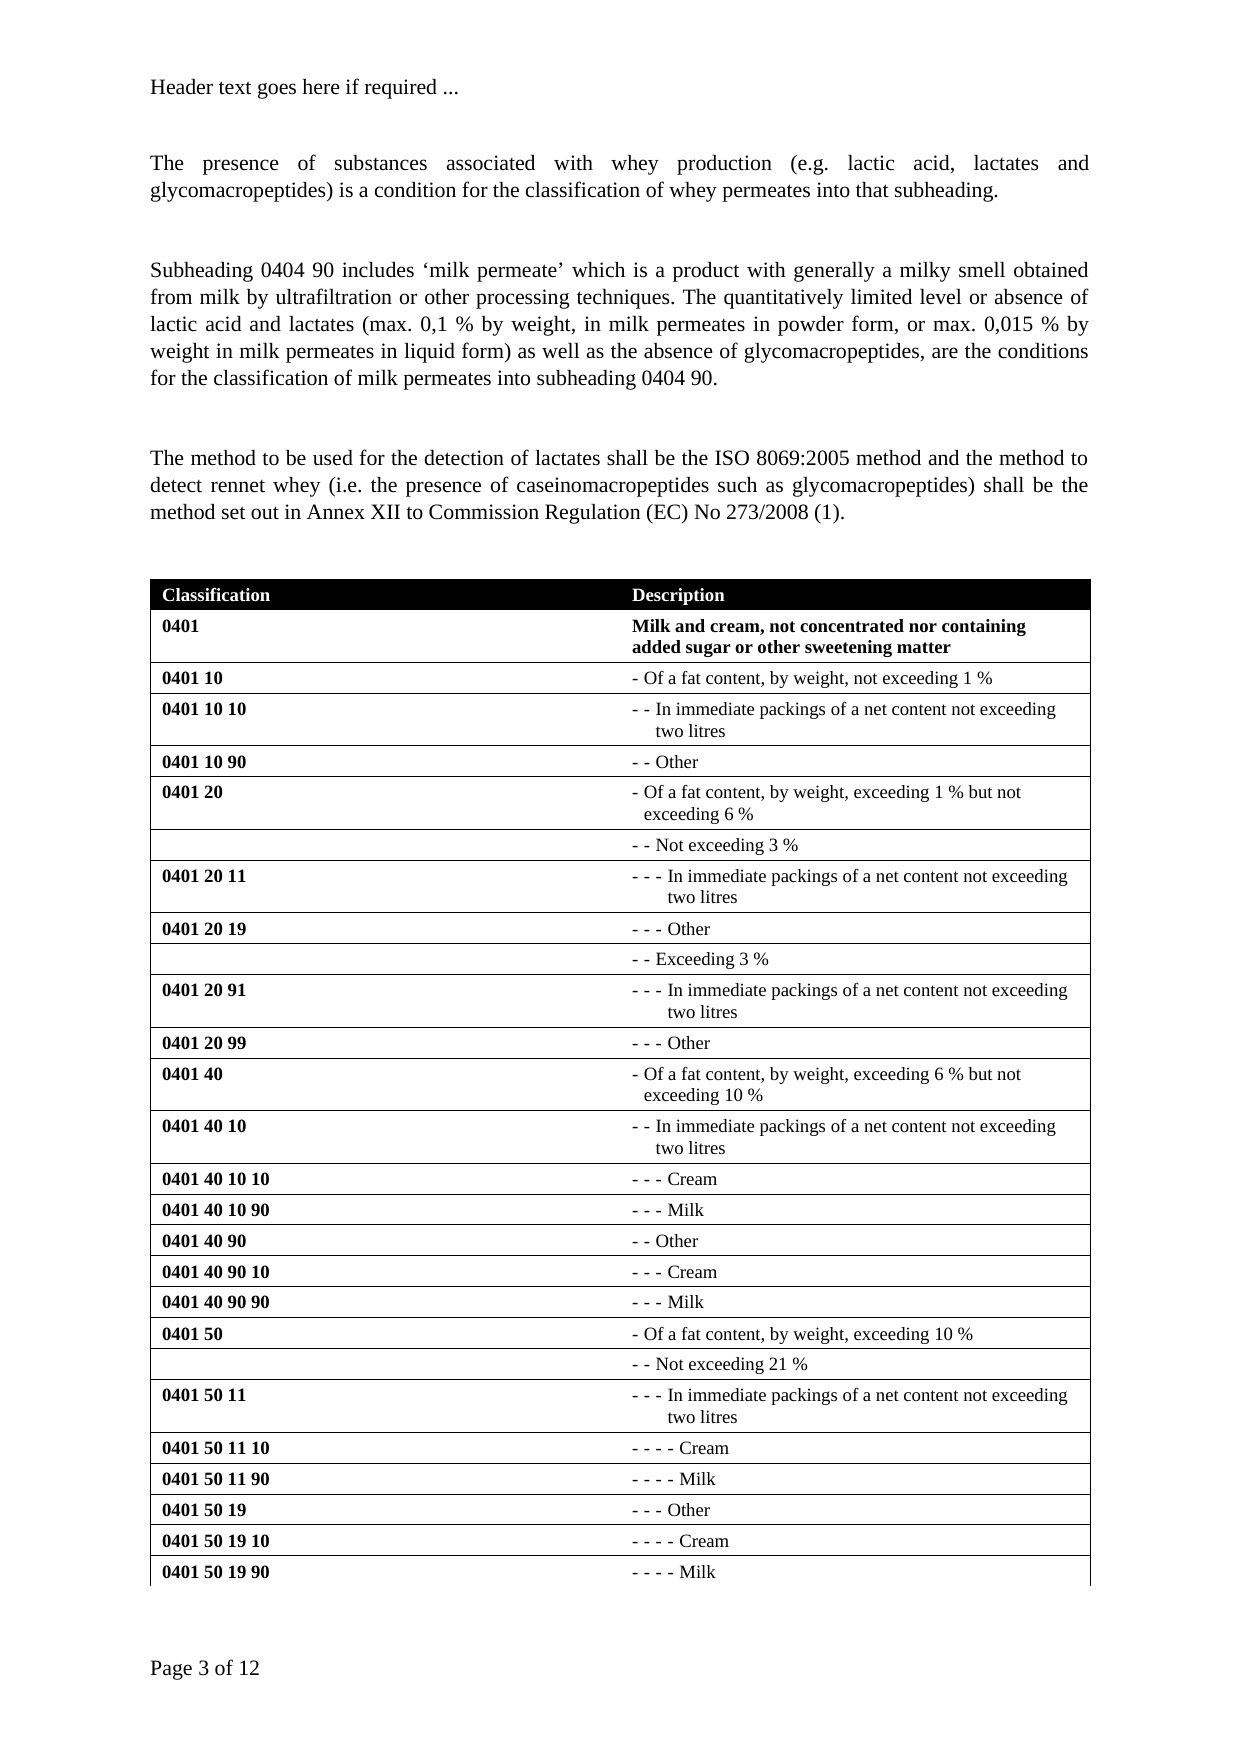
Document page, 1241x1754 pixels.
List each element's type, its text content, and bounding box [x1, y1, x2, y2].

table_cell 0401 40 90 90 [151, 1287, 621, 1317]
table_cell 0401 40 90 10 [151, 1256, 621, 1286]
table_cell - Of a fat content, by weight, exceeding 10 % [621, 1318, 1090, 1348]
table_header Description [621, 580, 1090, 609]
table_cell 0401 50 19 90 [151, 1556, 621, 1586]
table_cell 0401 40 90 [151, 1225, 621, 1255]
table_cell 0401 40 10 [151, 1111, 621, 1162]
table_cell 0401 10 10 [151, 694, 621, 745]
table_cell - - - Other [621, 913, 1090, 943]
text The method to be used for the detection of lactates shall be the ISO 8069:2005 method and the method to detect rennet whey (i.e. the presence of caseinomacropeptides such as glycomacropeptides) shall be the method set out in Annex XII to Commission Regulation (EC) No 273/2008 (1). [150, 445, 1090, 524]
table_cell 0401 20 99 [151, 1028, 621, 1057]
table_cell - - In immediate packings of a net content not exceeding two litres [621, 694, 1090, 745]
table_cell - - - Milk [621, 1287, 1090, 1317]
table_cell 0401 50 11 [151, 1380, 621, 1432]
table_cell - - In immediate packings of a net content not exceeding two litres [621, 1111, 1090, 1162]
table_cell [621, 1380, 1090, 1432]
table_cell 0401 50 19 10 [151, 1525, 621, 1555]
table_cell - - Other [621, 1225, 1090, 1255]
text Subheading 0404 90 includes ‘milk permeate’ which is a product with generally a milky smell obtained from milk by ultrafiltration or other processing techniques. The quantitatively limited level or absence of lactic acid and lactates (max. 0,1 % by weight, in milk permeates in powder form, or max. 0,015 % by weight in milk permeates in liquid form) as well as the absence of glycomacropeptides, are the conditions for the classification of milk permeates into subheading 0404 90. [150, 257, 1090, 391]
table_cell 0401 20 91 [151, 975, 621, 1027]
table_cell - - - In immediate packings of a net content not exceeding two litres [621, 861, 1090, 912]
table_cell - Of a fat content, by weight, exceeding 6 % but not exceeding 10 % [621, 1059, 1090, 1110]
table_cell 0401 40 10 90 [151, 1195, 621, 1224]
table_cell - - - Cream [621, 1256, 1090, 1286]
table_cell 0401 50 11 90 [151, 1464, 621, 1493]
table_cell Milk and cream, not concentrated nor containing added sugar or other sweetening matter [621, 610, 1090, 662]
table_cell 0401 50 [151, 1318, 621, 1348]
table_cell 0401 20 [151, 777, 621, 829]
table_cell - - Other [621, 746, 1090, 776]
table_cell [151, 944, 621, 974]
table_cell - - - - Milk [621, 1464, 1090, 1493]
table_cell - - - Cream [621, 1164, 1090, 1193]
table_cell 0401 10 [151, 663, 621, 693]
table_cell 0401 20 11 [151, 861, 621, 912]
table_cell - - Not exceeding 3 % [621, 830, 1090, 860]
table_cell 0401 20 19 [151, 913, 621, 943]
table_cell 0401 [151, 610, 621, 662]
table_cell - - - - Milk [621, 1556, 1090, 1586]
table_cell - - - Other [621, 1495, 1090, 1524]
table_cell [151, 830, 621, 860]
table_cell 0401 50 19 [151, 1495, 621, 1524]
table_cell - - - In immediate packings of a net content not exceeding two litres [621, 975, 1090, 1027]
table_cell - - - Other [621, 1028, 1090, 1057]
table_header Classification [151, 580, 621, 609]
table_cell - - Not exceeding 21 % [621, 1349, 1090, 1379]
table_cell [151, 1349, 621, 1379]
table_cell - - - Milk [621, 1195, 1090, 1224]
table_cell - - - - Cream [621, 1433, 1090, 1462]
table_cell 0401 50 11 10 [151, 1433, 621, 1462]
table_cell 0401 40 [151, 1059, 621, 1110]
table_cell - - Exceeding 3 % [621, 944, 1090, 974]
table_cell - Of a fat content, by weight, exceeding 1 % but not exceeding 6 % [621, 777, 1090, 829]
table_cell - Of a fat content, by weight, not exceeding 1 % [621, 663, 1090, 693]
text The presence of substances associated with whey production (e.g. lactic acid, lactates and glycomacropeptides) is a condition for the classification of whey permeates into that subheading. [150, 150, 1090, 202]
table_cell 0401 10 90 [151, 746, 621, 776]
table_cell 0401 40 10 10 [151, 1164, 621, 1193]
table_cell - - - - Cream [621, 1525, 1090, 1555]
